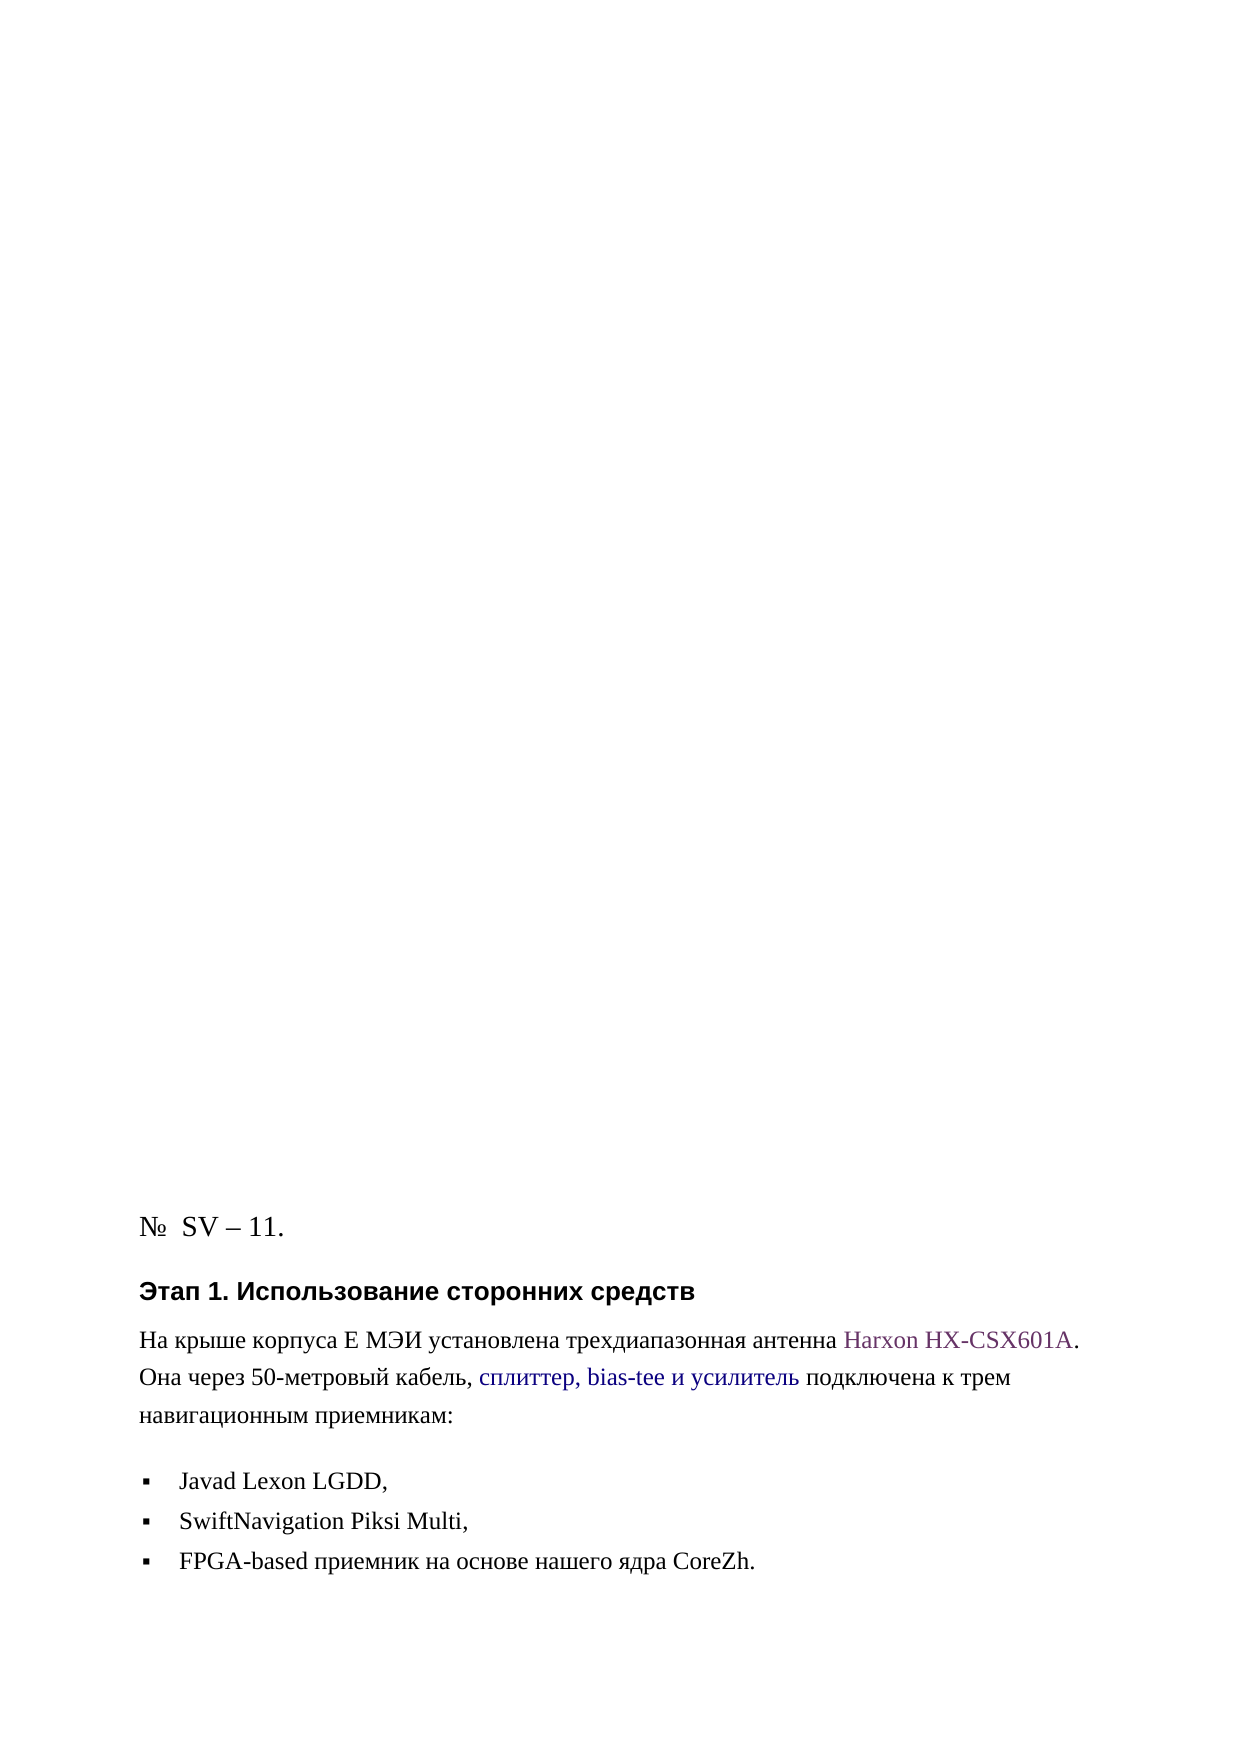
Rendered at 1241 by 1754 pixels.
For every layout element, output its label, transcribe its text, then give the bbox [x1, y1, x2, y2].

list SwiftNavigation Piksi Multi, [141, 1498, 1101, 1535]
list FPGA-based приемник на основе нашего ядра CoreZh. [141, 1538, 1101, 1575]
list Javad Lexon LGDD, [141, 1458, 1101, 1495]
text На крыше корпуса Е МЭИ установлена трехдиапазонная антенна Harxon HX-CSX601A. Она через 50-метровый кабель, сплиттер, bias-tee и усилитель подключена к трем навигационным приемникам: [139, 1316, 1101, 1428]
text Этап 1. Использование сторонних средств [139, 1276, 1101, 1306]
text № SV – 11. [139, 1209, 1101, 1242]
